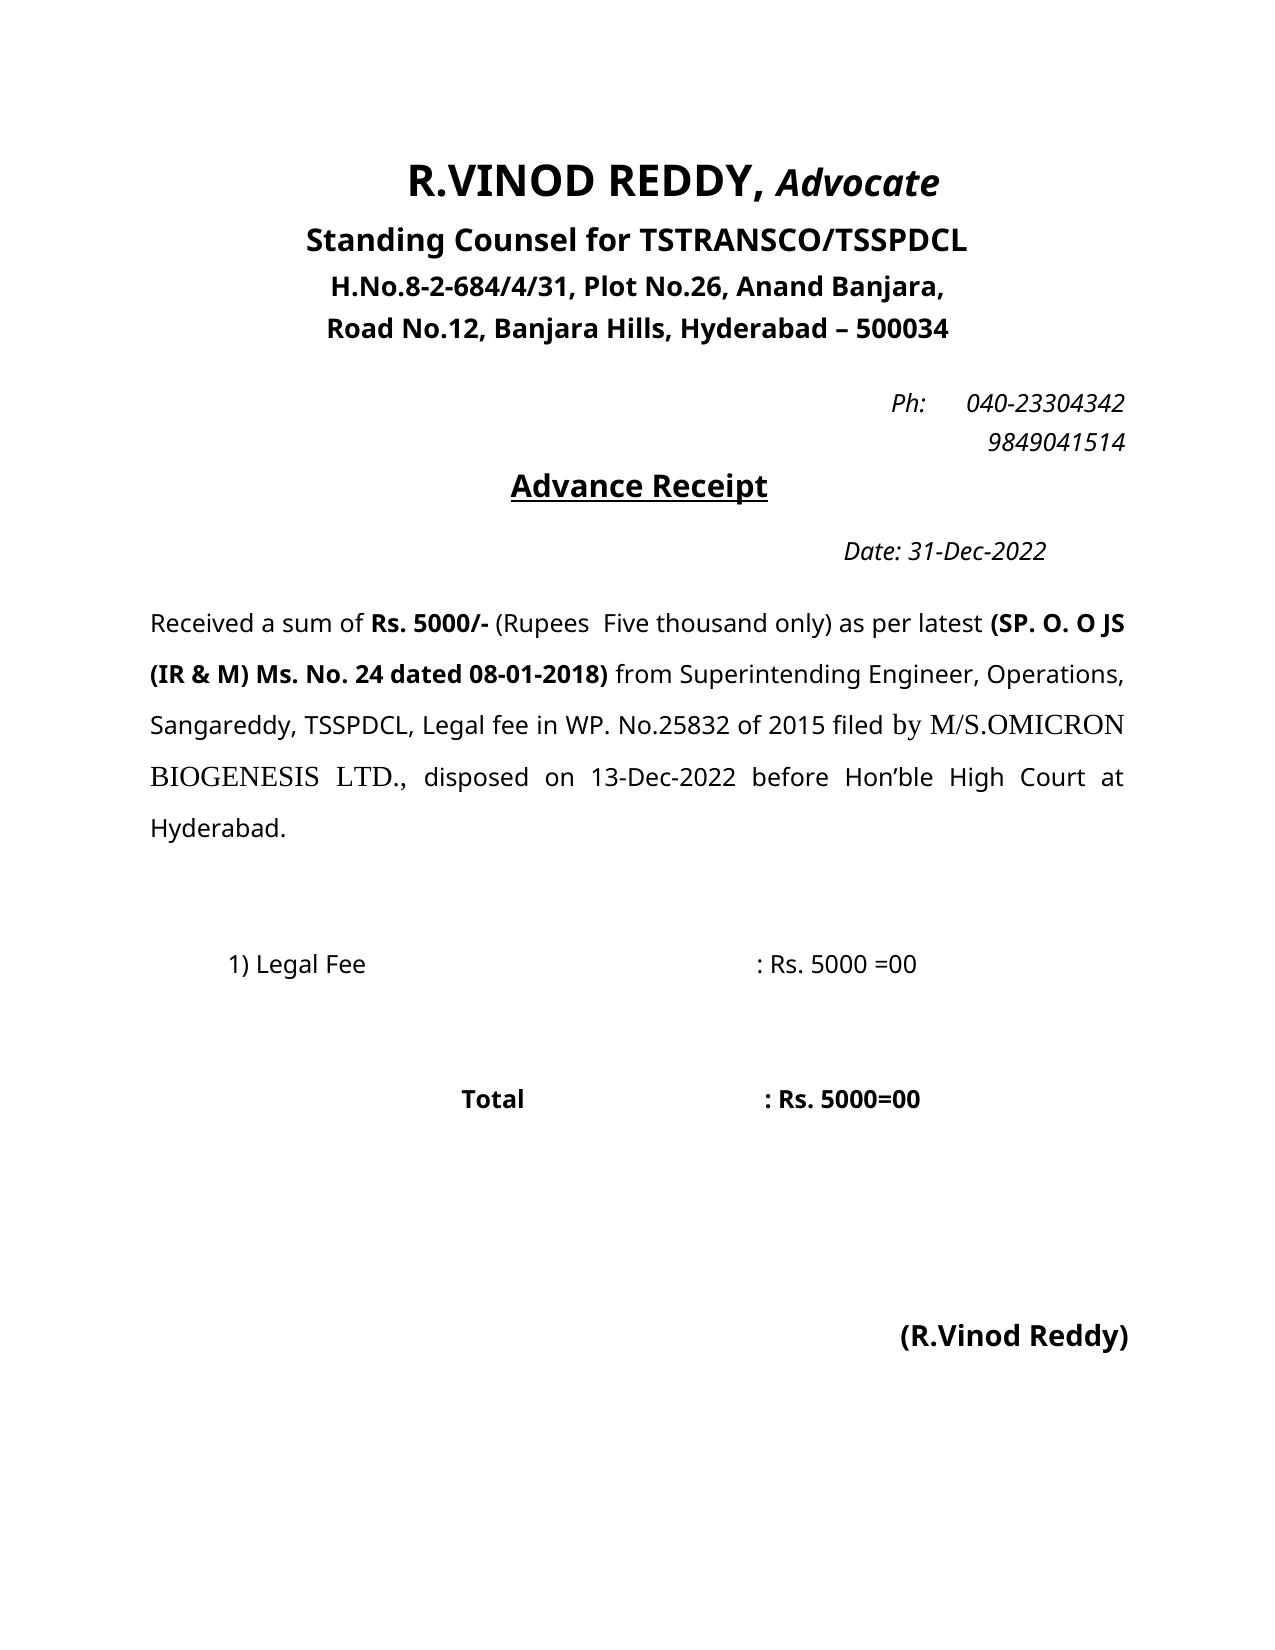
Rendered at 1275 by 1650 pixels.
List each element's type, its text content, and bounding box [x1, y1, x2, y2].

text R.VINOD REDDY, Advocate [227, 150, 1047, 209]
text Advance Receipt [150, 463, 1128, 506]
text Standing Counsel for TSTRANSCO/TSSPDCL [227, 218, 1047, 261]
text Total : Rs. 5000=00 [227, 1082, 1010, 1116]
text Received a sum of Rs. 5000/- (Rupees Five thousand only) as per latest (SP. O. O JS (IR & M) Ms. No. 24 dated 08-01-2018) from Superintending Engineer, Operations, Sangareddy, TSSPDCL, Legal fee in WP. No.25832 of 2015 filed by M/S.OMICRON BIOGENESIS LTD., disposed on 13-Dec-2022 before Hon’ble High Court at Hyderabad. [150, 605, 1125, 844]
text H.No.8-2-684/4/31, Plot No.26, Anand Banjara, [150, 267, 1125, 304]
text Ph: 040-23304342 [150, 385, 1125, 419]
text (R.Vinod Reddy) [677, 1316, 1128, 1355]
text 1) Legal Fee : Rs. 5000 =00 [227, 946, 1010, 980]
text Date: 31-Dec-2022 [227, 533, 1047, 567]
text 9849041514 [150, 424, 1125, 458]
text Road No.12, Banjara Hills, Hyderabad – 500034 [150, 310, 1125, 347]
